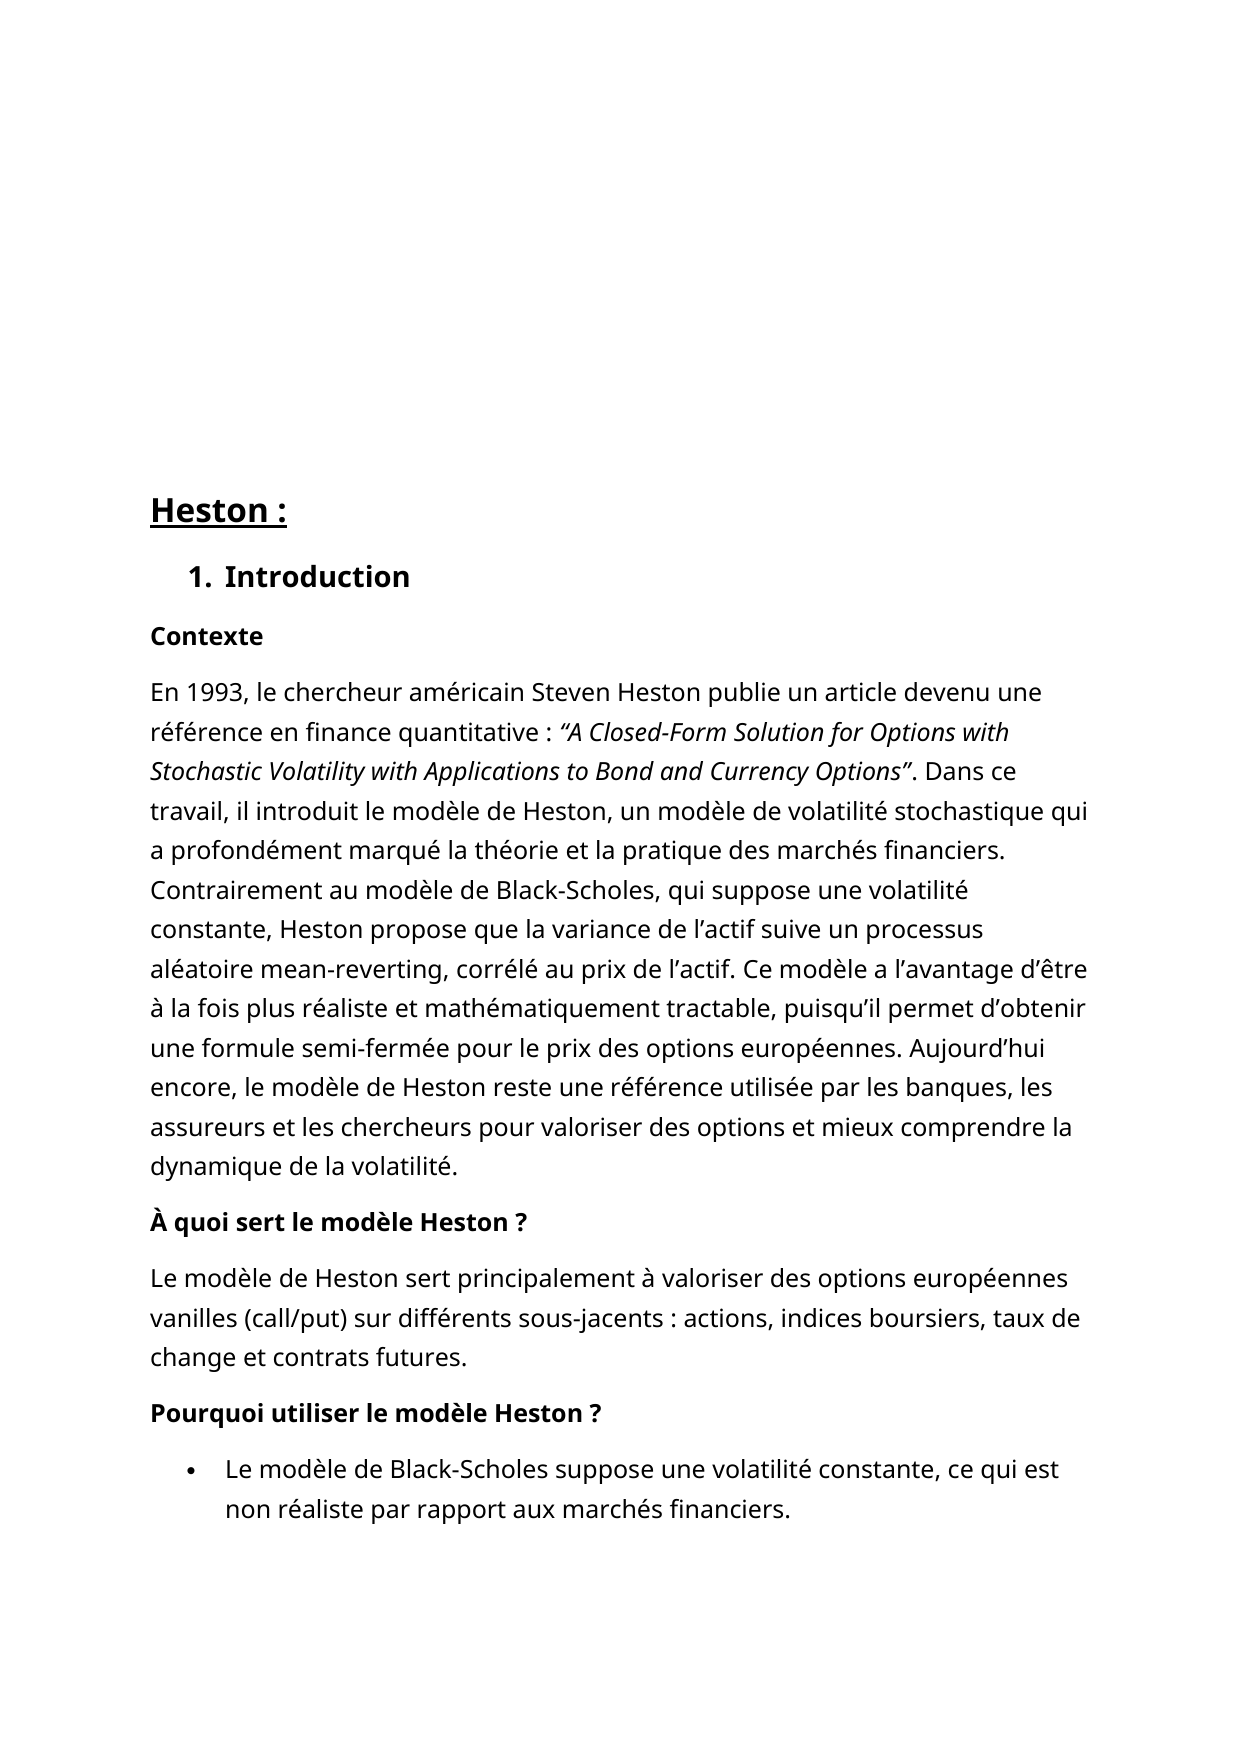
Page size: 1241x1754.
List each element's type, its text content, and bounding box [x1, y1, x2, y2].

text Contexte [150, 619, 1090, 653]
text Pourquoi utiliser le modèle Heston ? [150, 1396, 1090, 1430]
text Heston : [150, 487, 1090, 532]
text Le modèle de Heston sert principalement à valoriser des options européennes vanilles (call/put) sur différents sous-jacents : actions, indices boursiers, taux de change et contrats futures. [150, 1261, 1090, 1374]
text À quoi sert le modèle Heston ? [150, 1205, 1090, 1239]
list Introduction [187, 556, 1090, 596]
text En 1993, le chercheur américain Steven Heston publie un article devenu une référence en finance quantitative : “A Closed-Form Solution for Options with Stochastic Volatility with Applications to Bond and Currency Options”. Dans ce travail, il introduit le modèle de Heston, un modèle de volatilité stochastique qui a profondément marqué la théorie et la pratique des marchés financiers. Contrairement au modèle de Black-Scholes, qui suppose une volatilité constante, Heston propose que la variance de l’actif suive un processus aléatoire mean-reverting, corrélé au prix de l’actif. Ce modèle a l’avantage d’être à la fois plus réaliste et mathématiquement tractable, puisqu’il permet d’obtenir une formule semi-fermée pour le prix des options européennes. Aujourd’hui encore, le modèle de Heston reste une référence utilisée par les banques, les assureurs et les chercheurs pour valoriser des options et mieux comprendre la dynamique de la volatilité. [150, 675, 1090, 1183]
list Le modèle de Black-Scholes suppose une volatilité constante, ce qui est non réaliste par rapport aux marchés financiers. [187, 1452, 1090, 1526]
